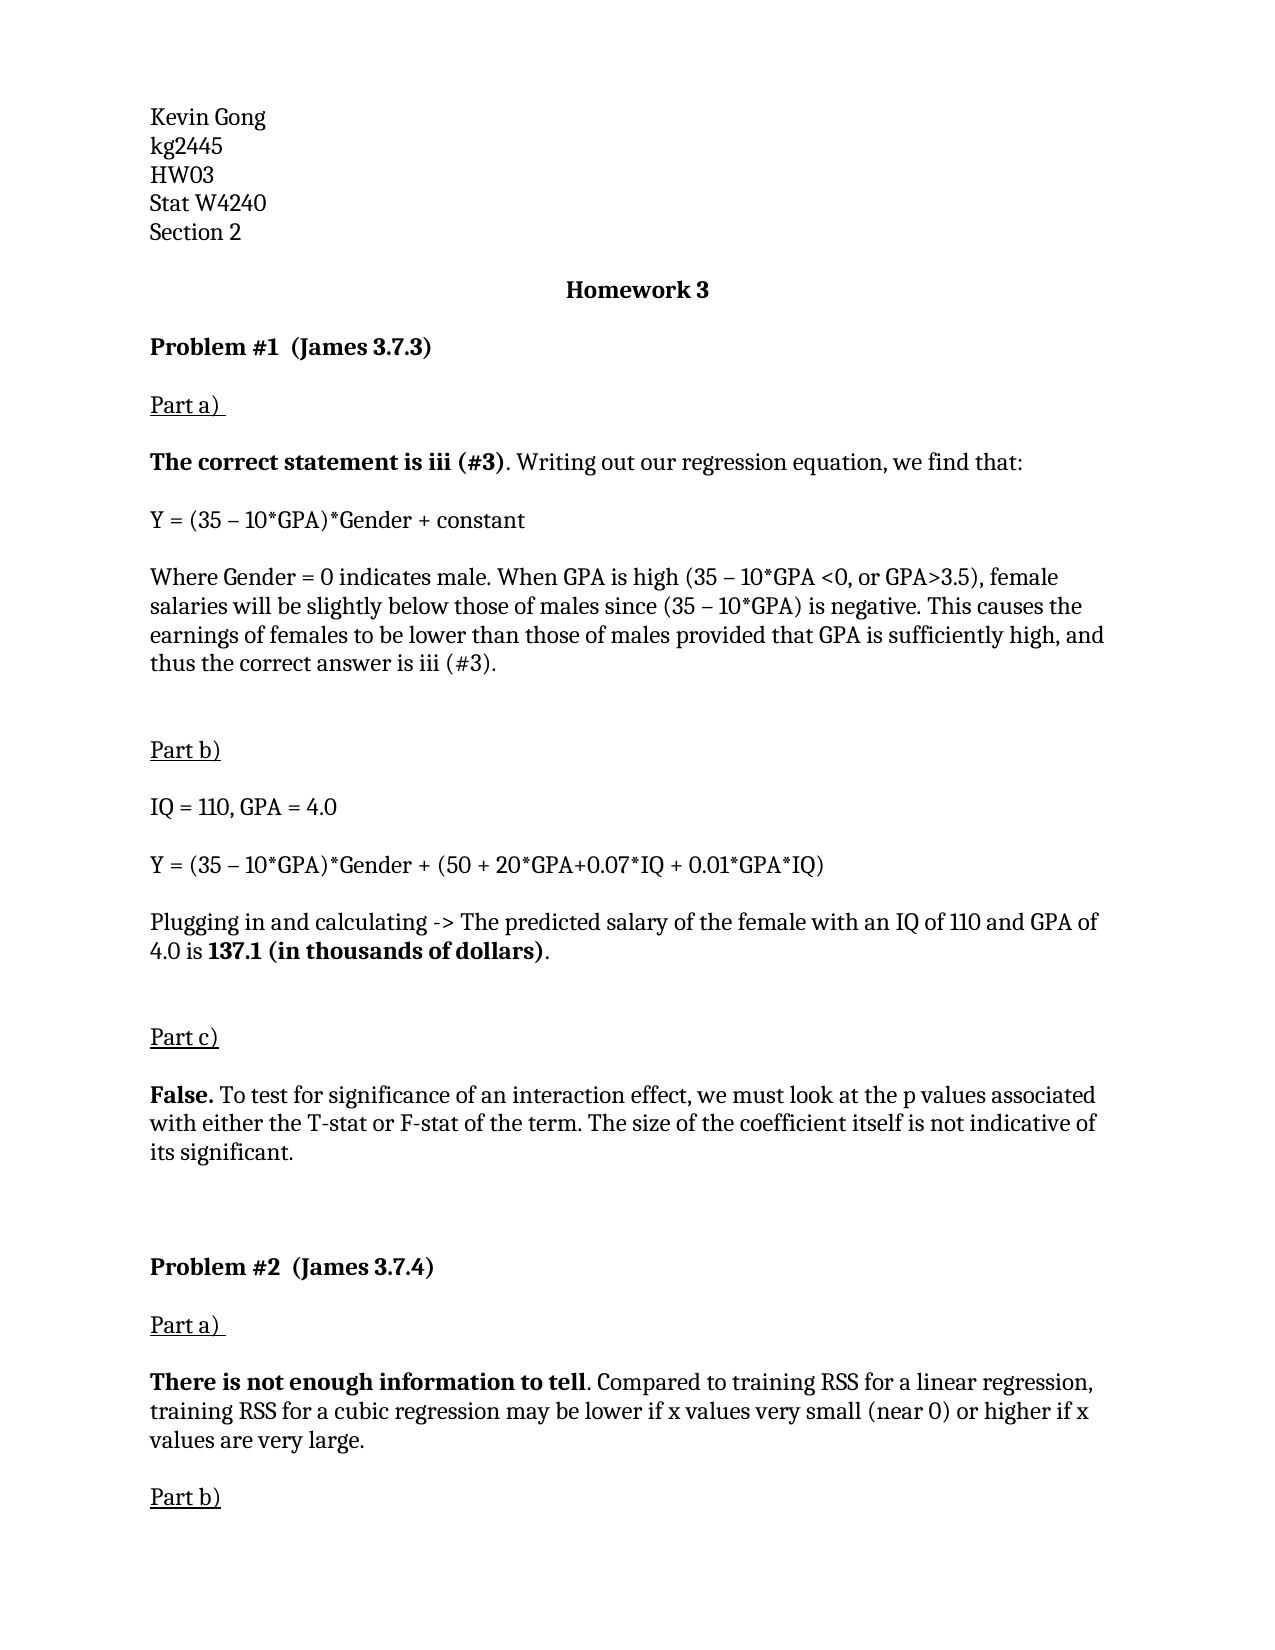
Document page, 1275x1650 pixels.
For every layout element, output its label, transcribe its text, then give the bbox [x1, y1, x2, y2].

text False. To test for significance of an interaction effect, we must look at the p values associated with either the T-stat or F-stat of the term. The size of the coefficient itself is not indicative of its significant. [150, 1081, 1125, 1167]
text Stat W4240 [150, 189, 1125, 218]
text Plugging in and calculating -> The predicted salary of the female with an IQ of 110 and GPA of 4.0 is 137.1 (in thousands of dollars). [150, 908, 1125, 966]
text Part a) [150, 391, 1125, 419]
text HW03 [150, 161, 1125, 189]
text Part c) [150, 1023, 1125, 1052]
text Section 2 [150, 218, 1125, 247]
text Kevin Gong [150, 103, 1125, 132]
text The correct statement is iii (#3). Writing out our regression equation, we find that: [150, 448, 1125, 477]
text Part b) [150, 736, 1125, 764]
text There is not enough information to tell. Compared to training RSS for a linear regression, training RSS for a cubic regression may be lower if x values very small (near 0) or higher if x values are very large. [150, 1368, 1125, 1454]
text Part b) [150, 1483, 1125, 1512]
text Part a) [150, 1311, 1125, 1339]
text IQ = 110, GPA = 4.0 [150, 793, 1125, 822]
text Homework 3 [150, 276, 1125, 304]
text kg2445 [150, 132, 1125, 161]
text Y = (35 – 10*GPA)*Gender + constant [150, 506, 1125, 534]
text Where Gender = 0 indicates male. When GPA is high (35 – 10*GPA <0, or GPA>3.5), female salaries will be slightly below those of males since (35 – 10*GPA) is negative. This causes the earnings of females to be lower than those of males provided that GPA is sufficiently high, and thus the correct answer is iii (#3). [150, 563, 1125, 678]
text Y = (35 – 10*GPA)*Gender + (50 + 20*GPA+0.07*IQ + 0.01*GPA*IQ) [150, 851, 1125, 879]
text Problem #2 (James 3.7.4) [150, 1253, 1125, 1282]
text Problem #1 (James 3.7.3) [150, 333, 1125, 362]
